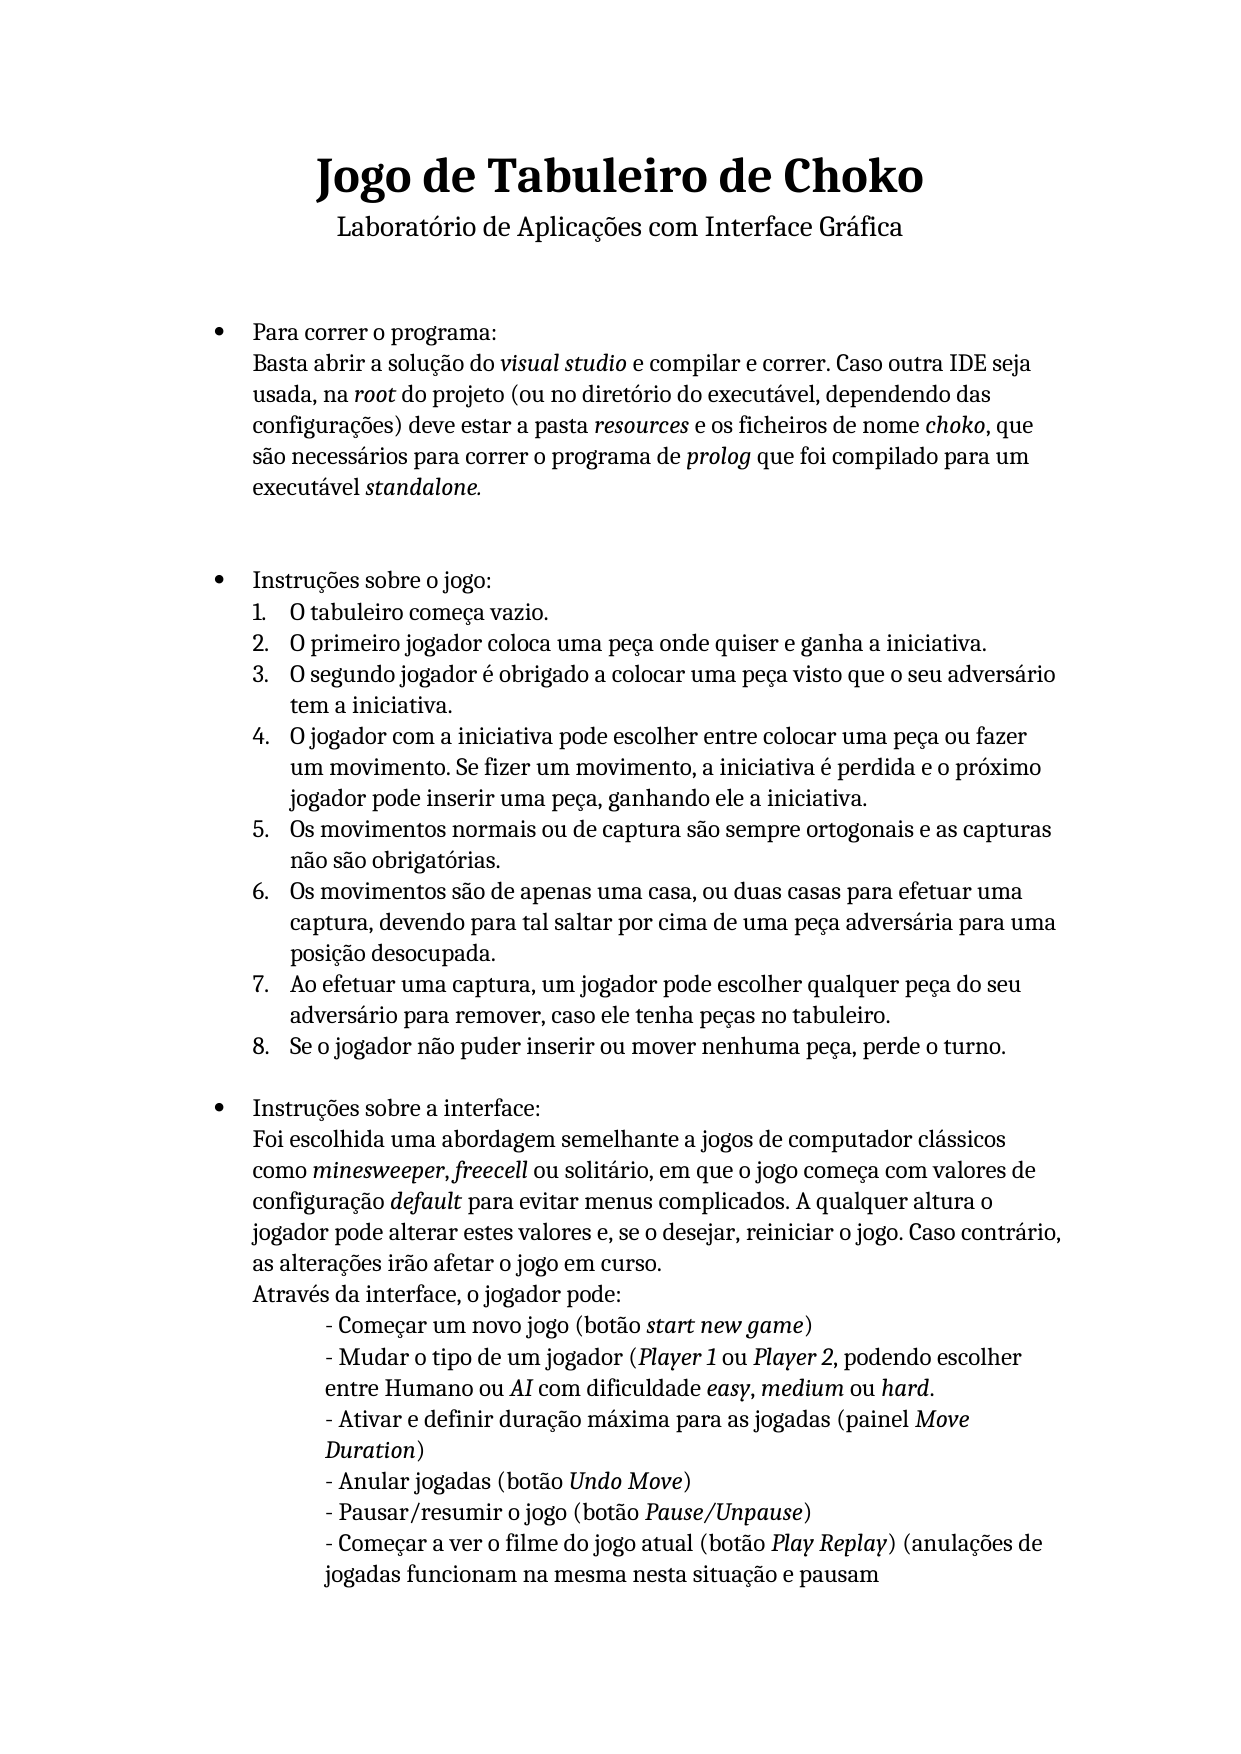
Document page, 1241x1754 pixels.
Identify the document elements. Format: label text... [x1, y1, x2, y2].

list - Anular jogadas (botão Undo Move) [325, 1467, 1063, 1495]
list Se o jogador não puder inserir ou mover nenhuma peça, perde o turno. [252, 1032, 1063, 1061]
list O jogador com a iniciativa pode escolher entre colocar uma peça ou fazer um movimento. Se fizer um movimento, a iniciativa é perdida e o próximo jogador pode inserir uma peça, ganhando ele a iniciativa. [252, 722, 1063, 812]
list Os movimentos normais ou de captura são sempre ortogonais e as capturas não são obrigatórias. [252, 815, 1063, 874]
list Para correr o programa: [215, 318, 1063, 347]
list Instruções sobre o jogo: [215, 566, 1063, 595]
list - Começar um novo jogo (botão start new game) [252, 1311, 1063, 1340]
list Ao efetuar uma captura, um jogador pode escolher qualquer peça do seu adversário para remover, caso ele tenha peças no tabuleiro. [252, 970, 1063, 1030]
list Através da interface, o jogador pode: [252, 1280, 1063, 1309]
list - Ativar e definir duração máxima para as jogadas (painel Move Duration) [325, 1404, 1063, 1464]
list - Mudar o tipo de um jogador (Player 1 ou Player 2, podendo escolher entre Humano ou AI com dificuldade easy, medium ou hard. [325, 1342, 1063, 1402]
list O primeiro jogador coloca uma peça onde quiser e ganha a iniciativa. [252, 628, 1063, 657]
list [325, 1529, 1063, 1588]
list O segundo jogador é obrigado a colocar uma peça visto que o seu adversário tem a iniciativa. [252, 659, 1063, 719]
list Os movimentos são de apenas uma casa, ou duas casas para efetuar uma captura, devendo para tal saltar por cima de uma peça adversária para uma posição desocupada. [252, 877, 1063, 968]
list - Pausar/resumir o jogo (botão Pause/Unpause) [325, 1498, 1063, 1526]
text Laboratório de Aplicações com Interface Gráfica [177, 210, 1063, 243]
list Foi escolhida uma abordagem semelhante a jogos de computador clássicos como minesweeper, freecell ou solitário, em que o jogo começa com valores de configuração default para evitar menus complicados. A qualquer altura o jogador pode alterar estes valores e, se o desejar, reiniciar o jogo. Caso contrário, as alterações irão afetar o jogo em curso. [252, 1125, 1063, 1278]
list Basta abrir a solução do visual studio e compilar e correr. Caso outra IDE seja usada, na root do projeto (ou no diretório do executável, dependendo das configurações) deve estar a pasta resources e os ficheiros de nome choko, que são necessários para correr o programa de prolog que foi compilado para um executável standalone. [252, 349, 1063, 502]
list Instruções sobre a interface: [215, 1094, 1063, 1123]
text Jogo de Tabuleiro de Choko [177, 148, 1063, 205]
list O tabuleiro começa vazio. [252, 597, 1063, 626]
